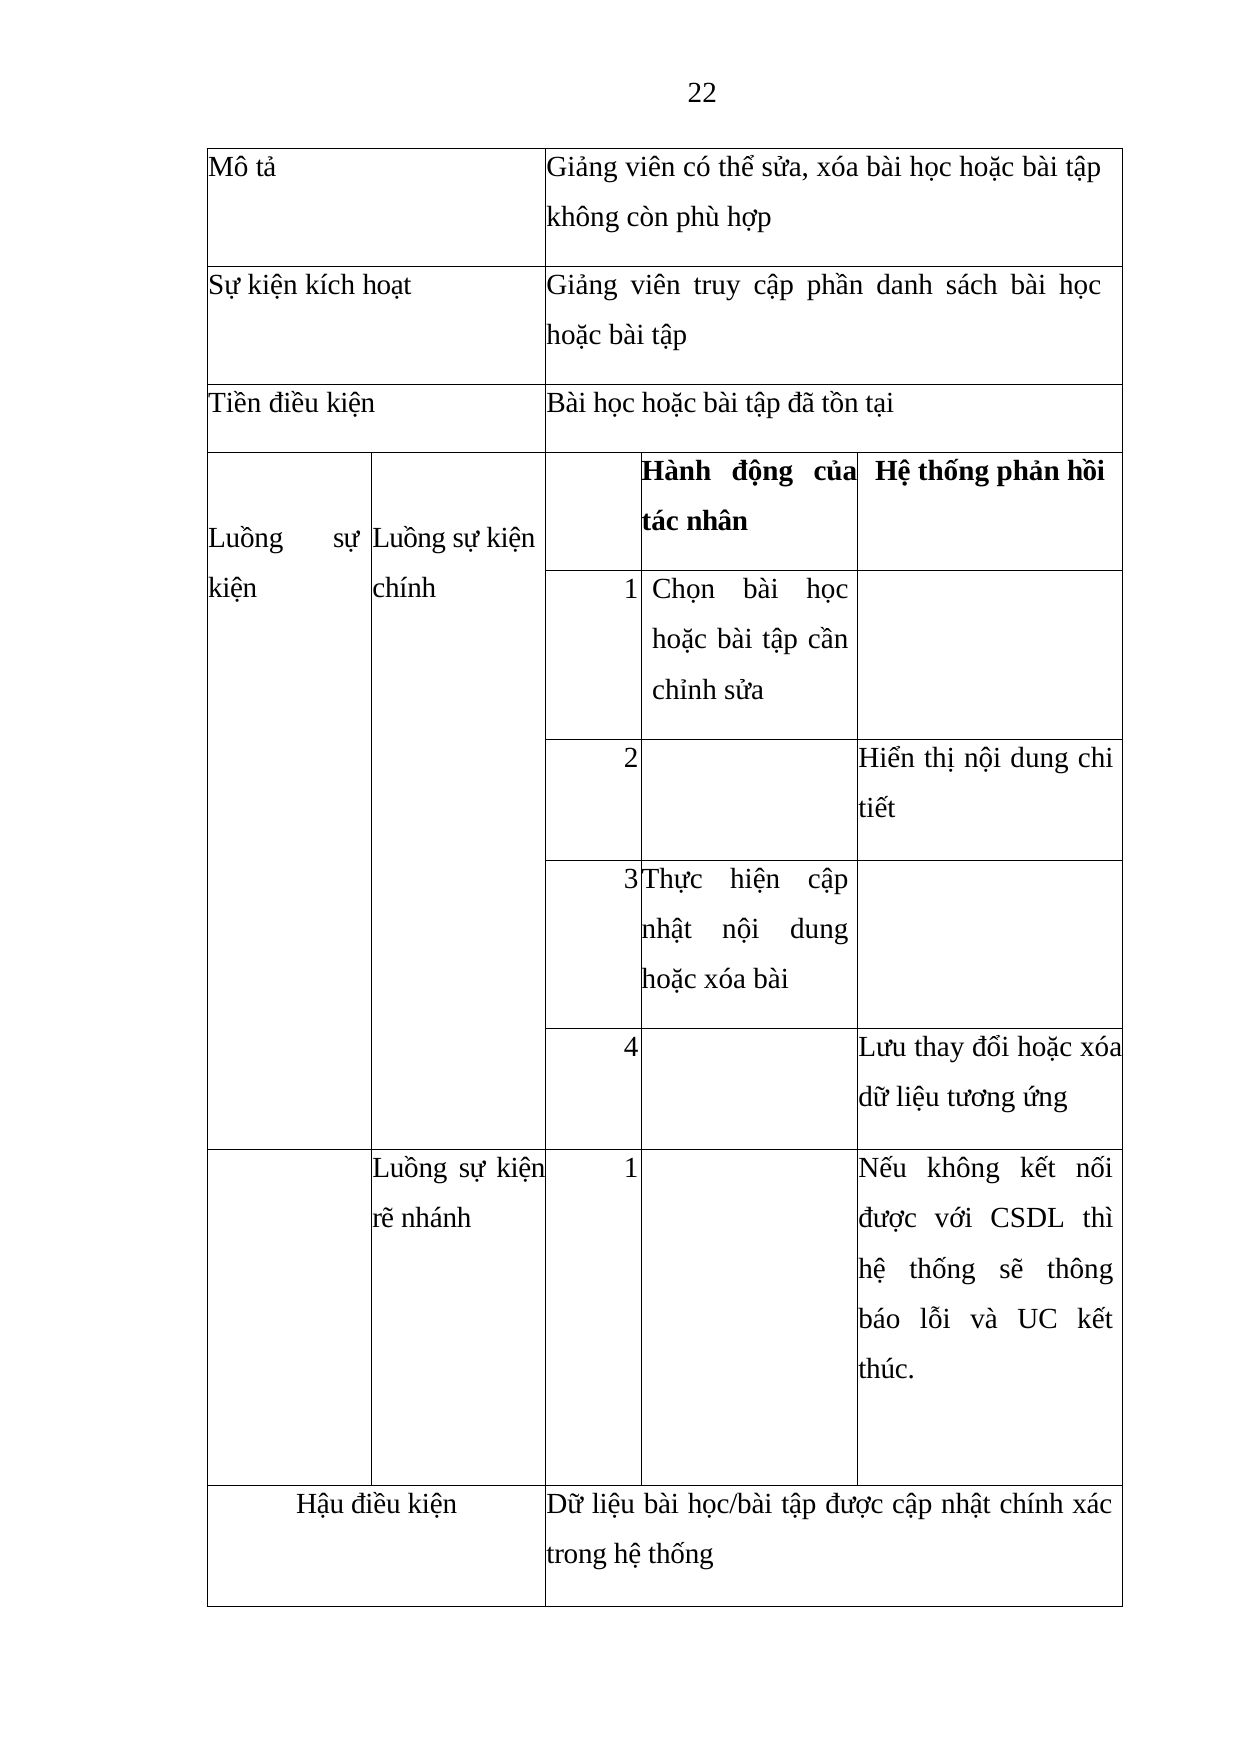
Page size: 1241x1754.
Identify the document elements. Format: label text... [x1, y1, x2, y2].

table_cell Hiển thị nội dung chi tiết [858, 740, 1122, 860]
table_cell [642, 740, 857, 860]
table_cell Dữ liệu bài học/bài tập được cập nhật chính xác trong hệ thống [546, 1486, 1122, 1606]
table_cell [208, 1150, 371, 1485]
table_cell Giảng viên truy cập phần danh sách bài học hoặc bài tập [546, 267, 1122, 384]
table_cell Hậu điều kiện [208, 1486, 545, 1606]
table_cell Nếu không kết nối được với CSDL thì hệ thống sẽ thông báo lỗi và UC kết thúc. [858, 1150, 1122, 1485]
table_cell Hành động của tác nhân [642, 453, 857, 570]
table_cell 1 [546, 571, 641, 739]
table_cell 3 [546, 861, 641, 1028]
table_cell [858, 861, 1122, 1028]
table_cell Mô tả [208, 149, 545, 266]
table_cell Luồng sự kiện chính [372, 453, 545, 1149]
table_cell Hệ thống phản hồi [858, 453, 1122, 570]
table_cell 2 [546, 740, 641, 860]
table_cell [642, 1150, 857, 1485]
table_cell Bài học hoặc bài tập đã tồn tại [546, 385, 1122, 452]
table_cell Luồng sự kiện [208, 453, 371, 1149]
table_cell [858, 571, 1122, 739]
table_cell Tiền điều kiện [208, 385, 545, 452]
table_cell 1 [546, 1150, 641, 1485]
table_cell Giảng viên có thể sửa, xóa bài học hoặc bài tập không còn phù hợp [546, 149, 1122, 266]
table_cell 4 [546, 1029, 641, 1149]
table_cell Lưu thay đổi hoặc xóa dữ liệu tương ứng [858, 1029, 1122, 1149]
table_cell [546, 453, 641, 570]
table_cell Thực hiện cập nhật nội dung hoặc xóa bài [642, 861, 857, 1028]
table_cell Chọn bài học hoặc bài tập cần chỉnh sửa [642, 571, 857, 739]
table_cell Luồng sự kiện rẽ nhánh [372, 1150, 545, 1485]
table_cell Sự kiện kích hoạt [208, 267, 545, 384]
table_cell [642, 1029, 857, 1149]
